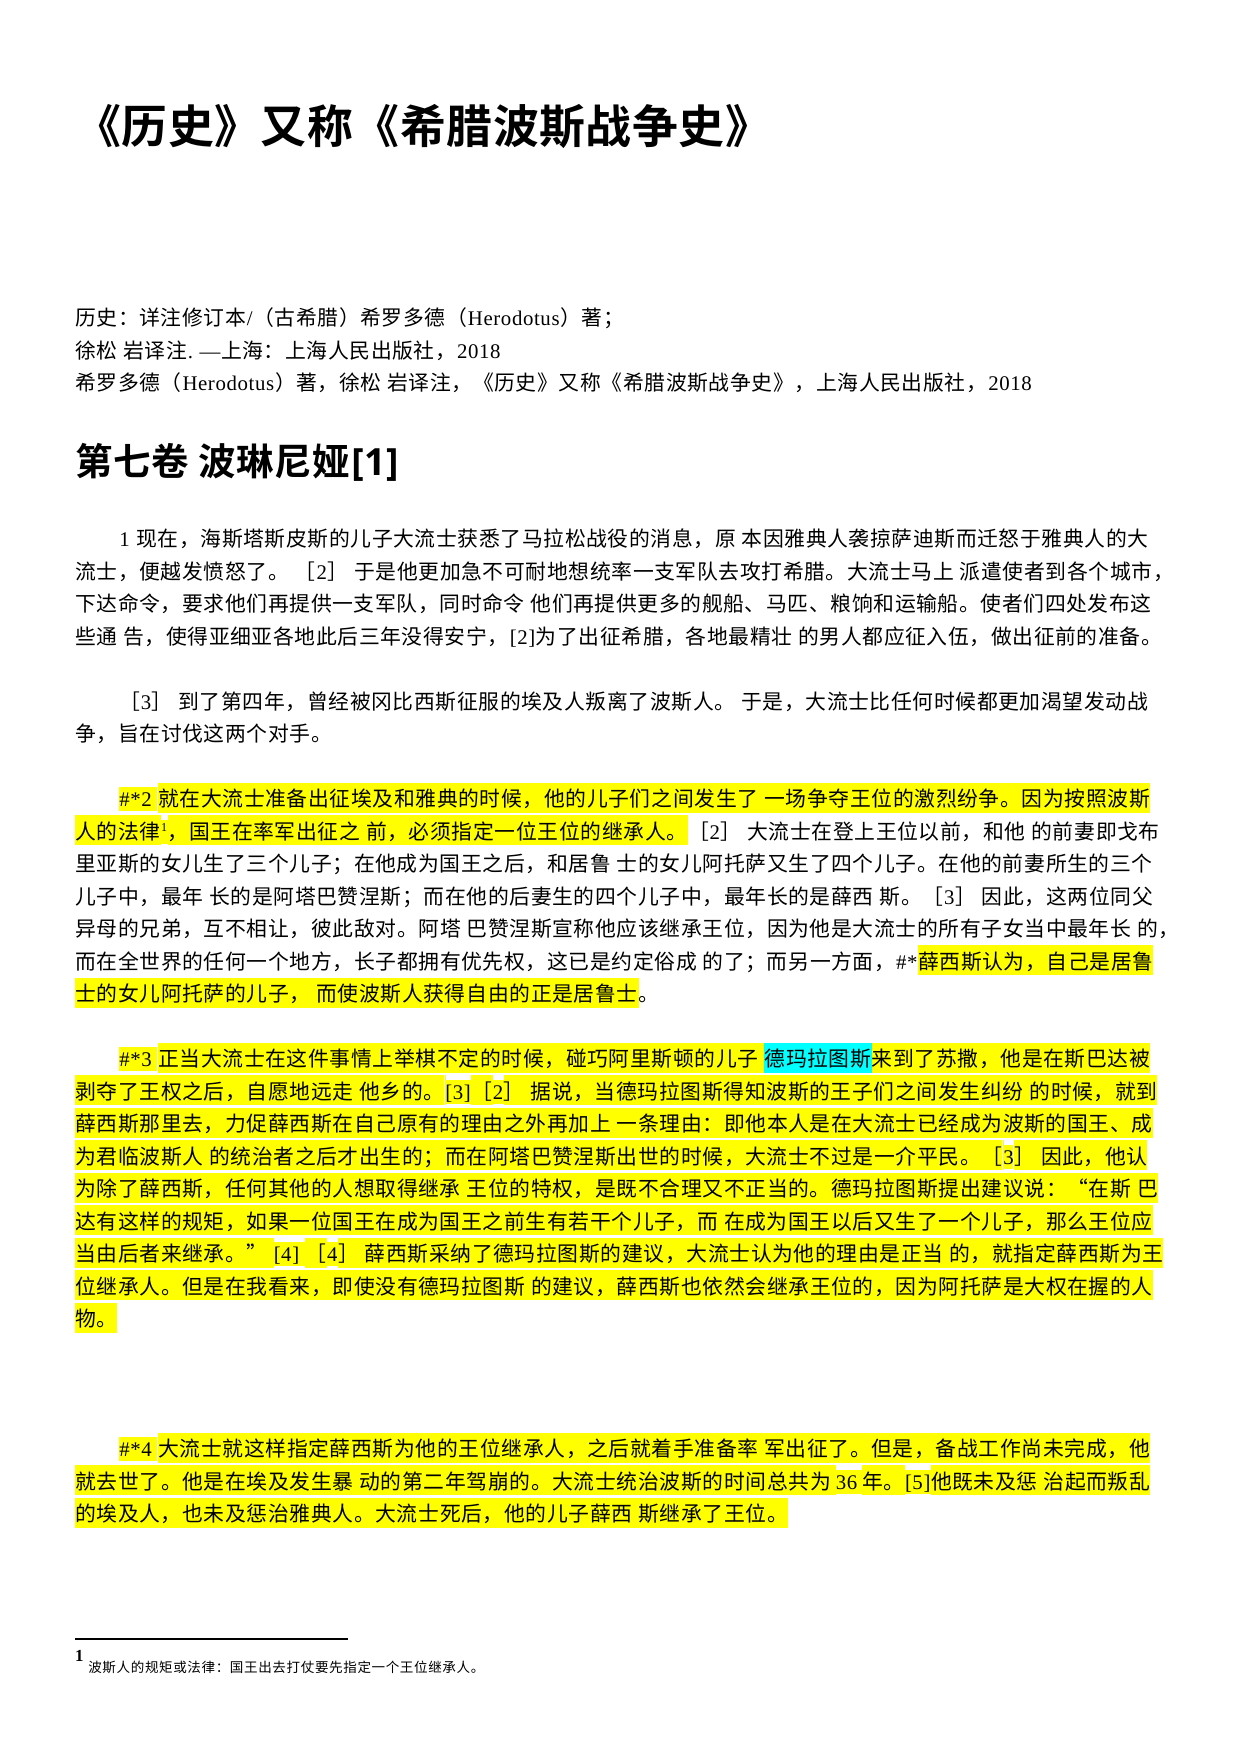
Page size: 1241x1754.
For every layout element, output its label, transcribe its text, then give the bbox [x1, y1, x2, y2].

text 徐松 岩译注. —上海：上海人民出版社，2018 [75, 333, 1165, 365]
text #*2 就在大流士准备出征埃及和雅典的时候，他的儿子们之间发生了 一场争夺王位的激烈纷争。因为按照波斯人的法律，国王在率军出征之 前，必须指定一位王位的继承人。［2］ 大流士在登上王位以前，和他 的前妻即戈布里亚斯的女儿生了三个儿子；在他成为国王之后，和居鲁 士的女儿阿托萨又生了四个儿子。在他的前妻所生的三个儿子中，最年 长的是阿塔巴赞涅斯；而在他的后妻生的四个儿子中，最年长的是薛西 斯。［3］ 因此，这两位同父异母的兄弟，互不相让，彼此敌对。阿塔 巴赞涅斯宣称他应该继承王位，因为他是大流士的所有子女当中最年长 的，而在全世界的任何一个地方，长子都拥有优先权，这已是约定俗成 的了；而另一方面，#*薛西斯认为，自己是居鲁士的女儿阿托萨的儿子， 而使波斯人获得自由的正是居鲁士。 [75, 781, 1165, 1009]
text ［3］ 到了第四年，曾经被冈比西斯征服的埃及人叛离了波斯人。 于是，大流士比任何时候都更加渴望发动战争，旨在讨伐这两个对手。 [75, 684, 1165, 749]
text #*3 正当大流士在这件事情上举棋不定的时候，碰巧阿里斯顿的儿子 德玛拉图斯来到了苏撒，他是在斯巴达被剥夺了王权之后，自愿地远走 他乡的。[3]［2］ 据说，当德玛拉图斯得知波斯的王子们之间发生纠纷 的时候，就到薛西斯那里去，力促薛西斯在自己原有的理由之外再加上 一条理由：即他本人是在大流士已经成为波斯的国王、成为君临波斯人 的统治者之后才出生的；而在阿塔巴赞涅斯出世的时候，大流士不过是一介平民。［3］ 因此，他认为除了薛西斯，任何其他的人想取得继承 王位的特权，是既不合理又不正当的。德玛拉图斯提出建议说：“在斯 巴达有这样的规矩，如果一位国王在成为国王之前生有若干个儿子，而 在成为国王以后又生了一个儿子，那么王位应当由后者来继承。” [4] ［4］ 薛西斯采纳了德玛拉图斯的建议，大流士认为他的理由是正当 的，就指定薛西斯为王位继承人。但是在我看来，即使没有德玛拉图斯 的建议，薛西斯也依然会继承王位的，因为阿托萨是大权在握的人物。 [75, 1041, 1165, 1334]
text 1 现在，海斯塔斯皮斯的儿子大流士获悉了马拉松战役的消息，原 本因雅典人袭掠萨迪斯而迁怒于雅典人的大流士，便越发愤怒了。 ［2］ 于是他更加急不可耐地想统率一支军队去攻打希腊。大流士马上 派遣使者到各个城市，下达命令，要求他们再提供一支军队，同时命令 他们再提供更多的舰船、马匹、粮饷和运输船。使者们四处发布这些通 告，使得亚细亚各地此后三年没得安宁，[2]为了出征希腊，各地最精壮 的男人都应征入伍，做出征前的准备。 [75, 521, 1165, 651]
text #*4 大流士就这样指定薛西斯为他的王位继承人，之后就着手准备率 军出征了。但是，备战工作尚未完成，他就去世了。他是在埃及发生暴 动的第二年驾崩的。大流士统治波斯的时间总共为36年。[5]他既未及惩 治起而叛乱的埃及人，也未及惩治雅典人。大流士死后，他的儿子薛西 斯继承了王位。 [75, 1431, 1165, 1529]
subtitle 《历史》又称《希腊波斯战争史》 [75, 75, 1165, 172]
text 希罗多德（Herodotus）著，徐松 岩译注，《历史》又称《希腊波斯战争史》，上海人民出版社，2018 [75, 365, 1165, 398]
subtitle 第七卷 波琳尼娅[1] [75, 427, 1165, 492]
text 历史：详注修订本/（古希腊）希罗多德（Herodotus）著； [75, 300, 1165, 333]
